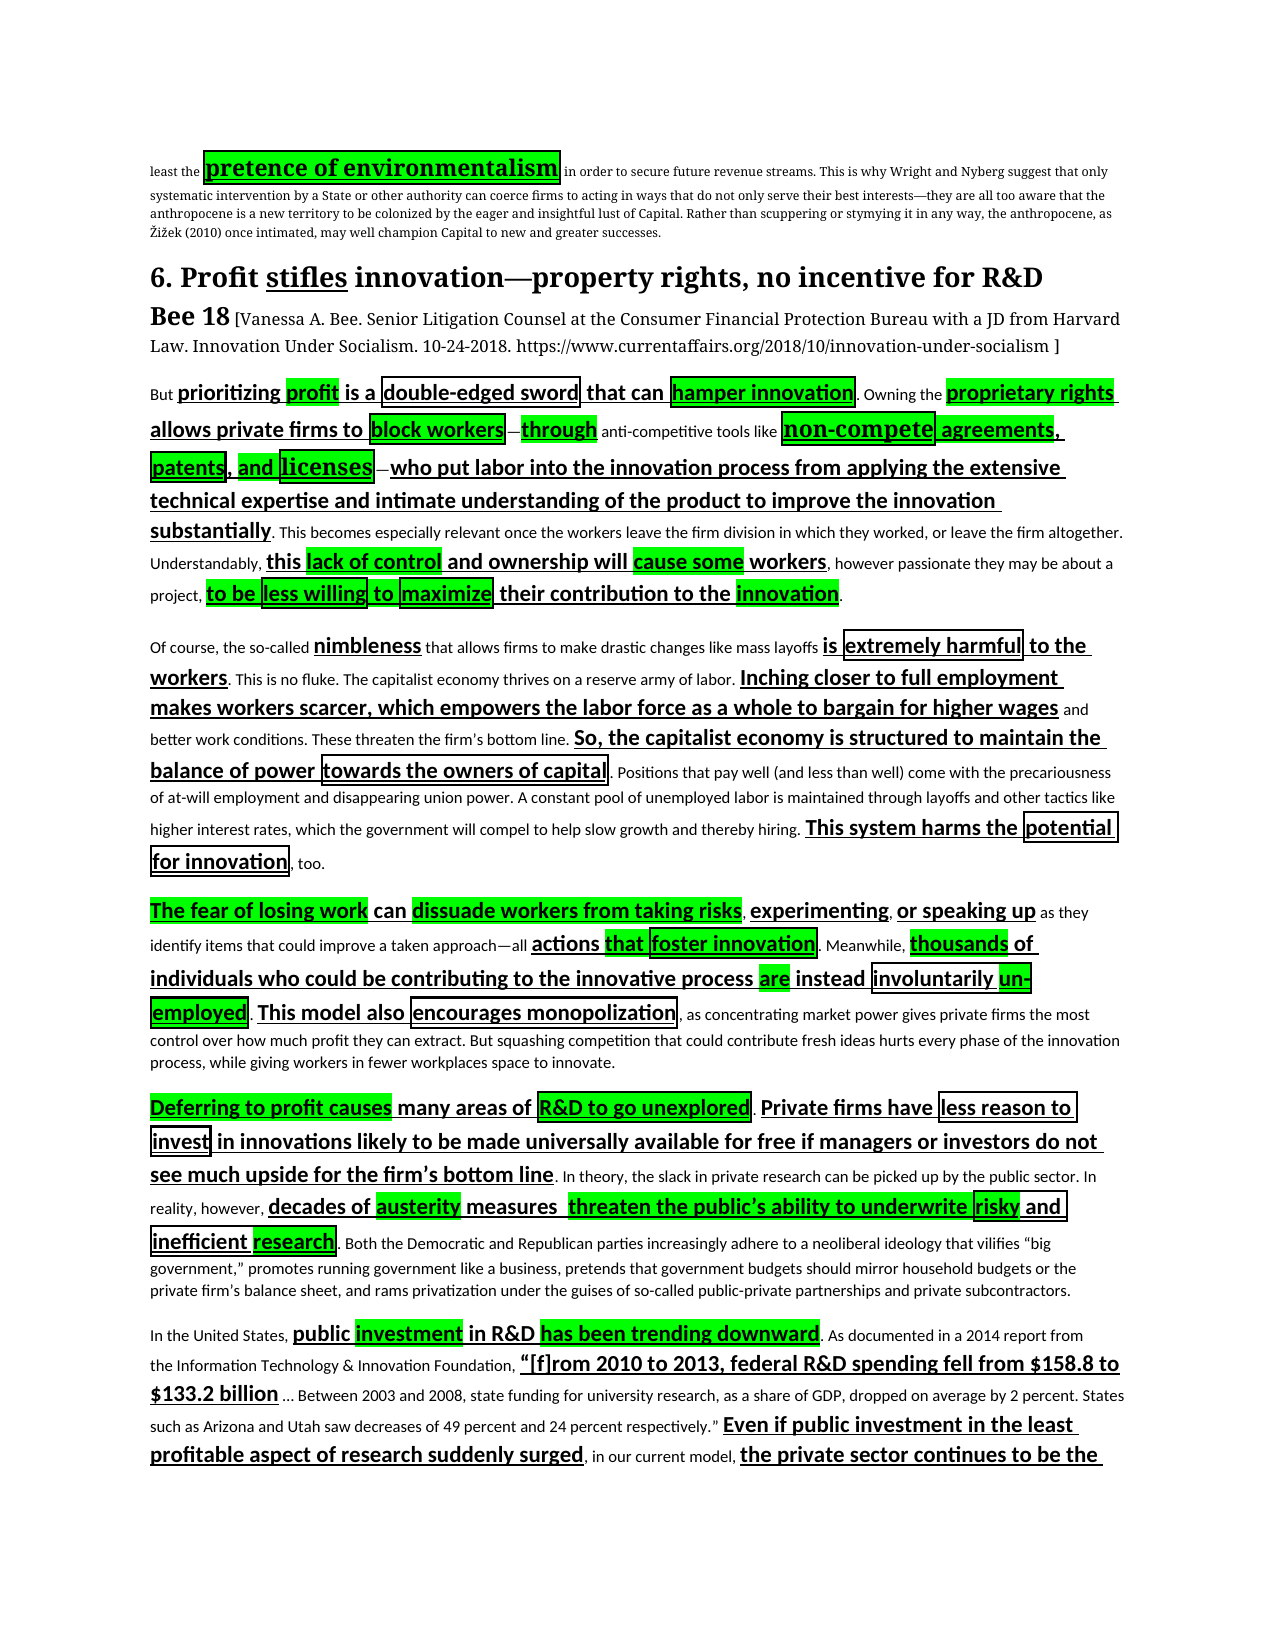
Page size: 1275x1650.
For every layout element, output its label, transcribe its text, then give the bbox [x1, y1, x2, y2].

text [150, 1319, 1125, 1468]
text Of course, the so-called nimbleness that allows firms to make drastic changes like mass layoffs is extremely harmful to the workers. This is no fluke. The capitalist economy thrives on a reserve army of labor. Inching closer to full employment makes workers scarcer, which empowers the labor force as a whole to bargain for higher wages and better work conditions. These threaten the firm’s bottom line. So, the capitalist economy is structured to maintain the balance of power towards the owners of capital. Positions that pay well (and less than well) come with the precariousness of at-will employment and disappearing union power. A constant pool of unemployed labor is maintained through layoffs and other tactics like higher interest rates, which the government will compel to help slow growth and thereby hiring. This system harms the potential for innovation, too. [150, 629, 1125, 877]
text But prioritizing profit is a double-edged sword that can hamper innovation. Owning the proprietary rights allows private firms to block workers—through anti-competitive tools like non-compete agreements, patents, and licenses—who put labor into the innovation process from applying the extensive technical expertise and intimate understanding of the product to improve the innovation substantially. This becomes especially relevant once the workers leave the firm division in which they worked, or leave the firm altogether. Understandably, this lack of control and ownership will cause some workers, however passionate they may be about a project, to be less willing to maximize their contribution to the innovation. [150, 376, 1125, 609]
text Deferring to profit causes many areas of R&D to go unexplored. Private firms have less reason to invest in innovations likely to be made universally available for free if managers or investors do not see much upside for the firm’s bottom line. In theory, the slack in private research can be picked up by the public sector. In reality, however, decades of austerity measures threaten the public’s ability to underwrite risky and inefficient research. Both the Democratic and Republican parties increasingly adhere to a neoliberal ideology that vilifies “big government,” promotes running government like a business, pretends that government budgets should mirror household budgets or the private firm’s balance sheet, and rams privatization under the guises of so-called public-private partnerships and private subcontractors. [150, 1091, 1125, 1301]
text The fear of losing work can dissuade workers from taking risks, experimenting, or speaking up as they identify items that could improve a taken approach—all actions that foster innovation. Meanwhile, thousands of individuals who could be contributing to the innovative process are instead involuntarily un-employed. This model also encourages monopolization, as concentrating market power gives private firms the most control over how much profit they can extract. But squashing competition that could contribute fresh ideas hurts every phase of the innovation process, while giving workers in fewer workplaces space to innovate. [150, 897, 1125, 1072]
text Bee 18 [Vanessa A. Bee. Senior Litigation Counsel at the Consumer Financial Protection Bureau with a JD from Harvard Law. Innovation Under Socialism. 10-24-2018. https://www.currentaffairs.org/2018/10/innovation-under-socialism ] [150, 298, 1125, 357]
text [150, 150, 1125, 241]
subtitle 6. Profit stifles innovation—property rights, no incentive for R&D [150, 259, 1125, 296]
